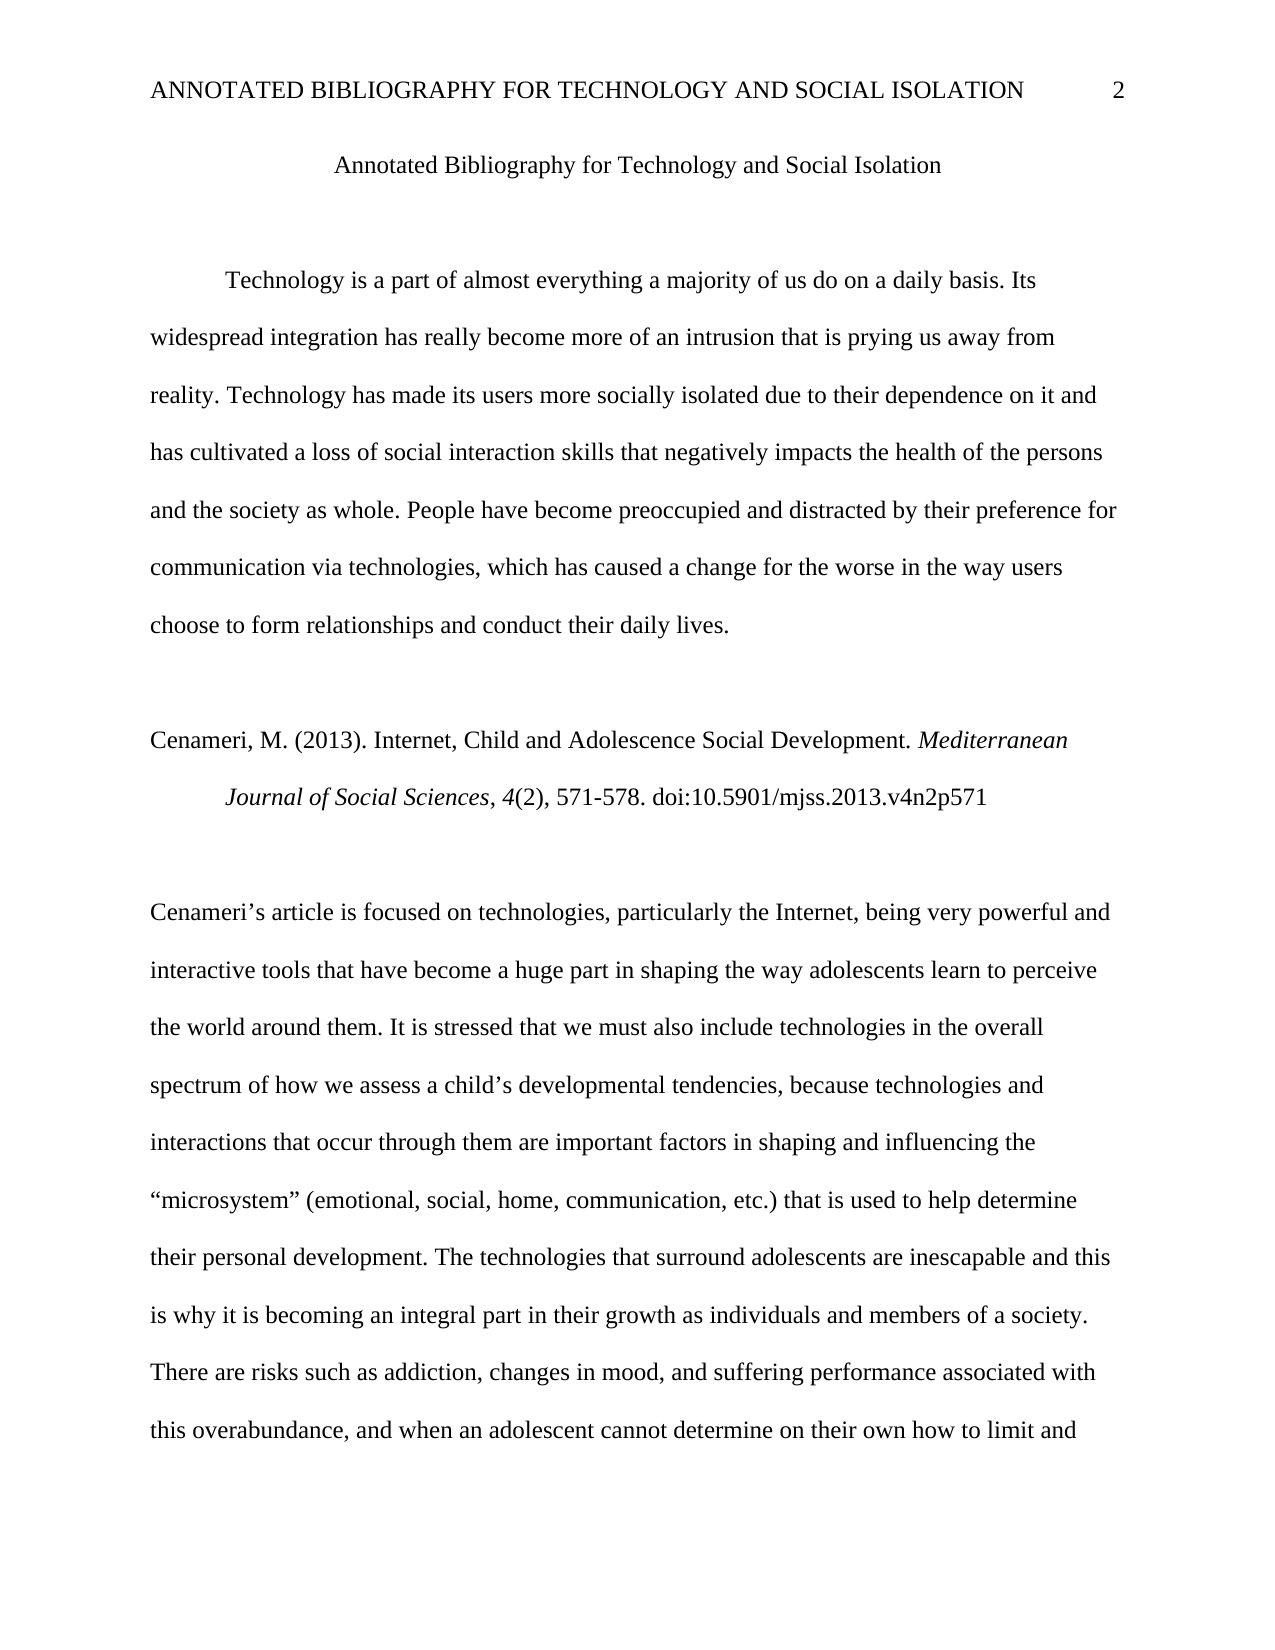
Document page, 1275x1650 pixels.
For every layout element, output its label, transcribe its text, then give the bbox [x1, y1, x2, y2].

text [150, 897, 1125, 1444]
text Cenameri, M. (2013). Internet, Child and Adolescence Social Development. Mediterranean Journal of Social Sciences, 4(2), 571-578. doi:10.5901/mjss.2013.v4n2p571 [150, 725, 1125, 811]
text Annotated Bibliography for Technology and Social Isolation [150, 150, 1125, 179]
text Technology is a part of almost everything a majority of us do on a daily basis. Its widespread integration has really become more of an intrusion that is prying us away from reality. Technology has made its users more socially isolated due to their dependence on it and has cultivated a loss of social interaction skills that negatively impacts the health of the persons and the society as whole. People have become preoccupied and distracted by their preference for communication via technologies, which has caused a change for the worse in the way users choose to form relationships and conduct their daily lives. [150, 265, 1125, 639]
